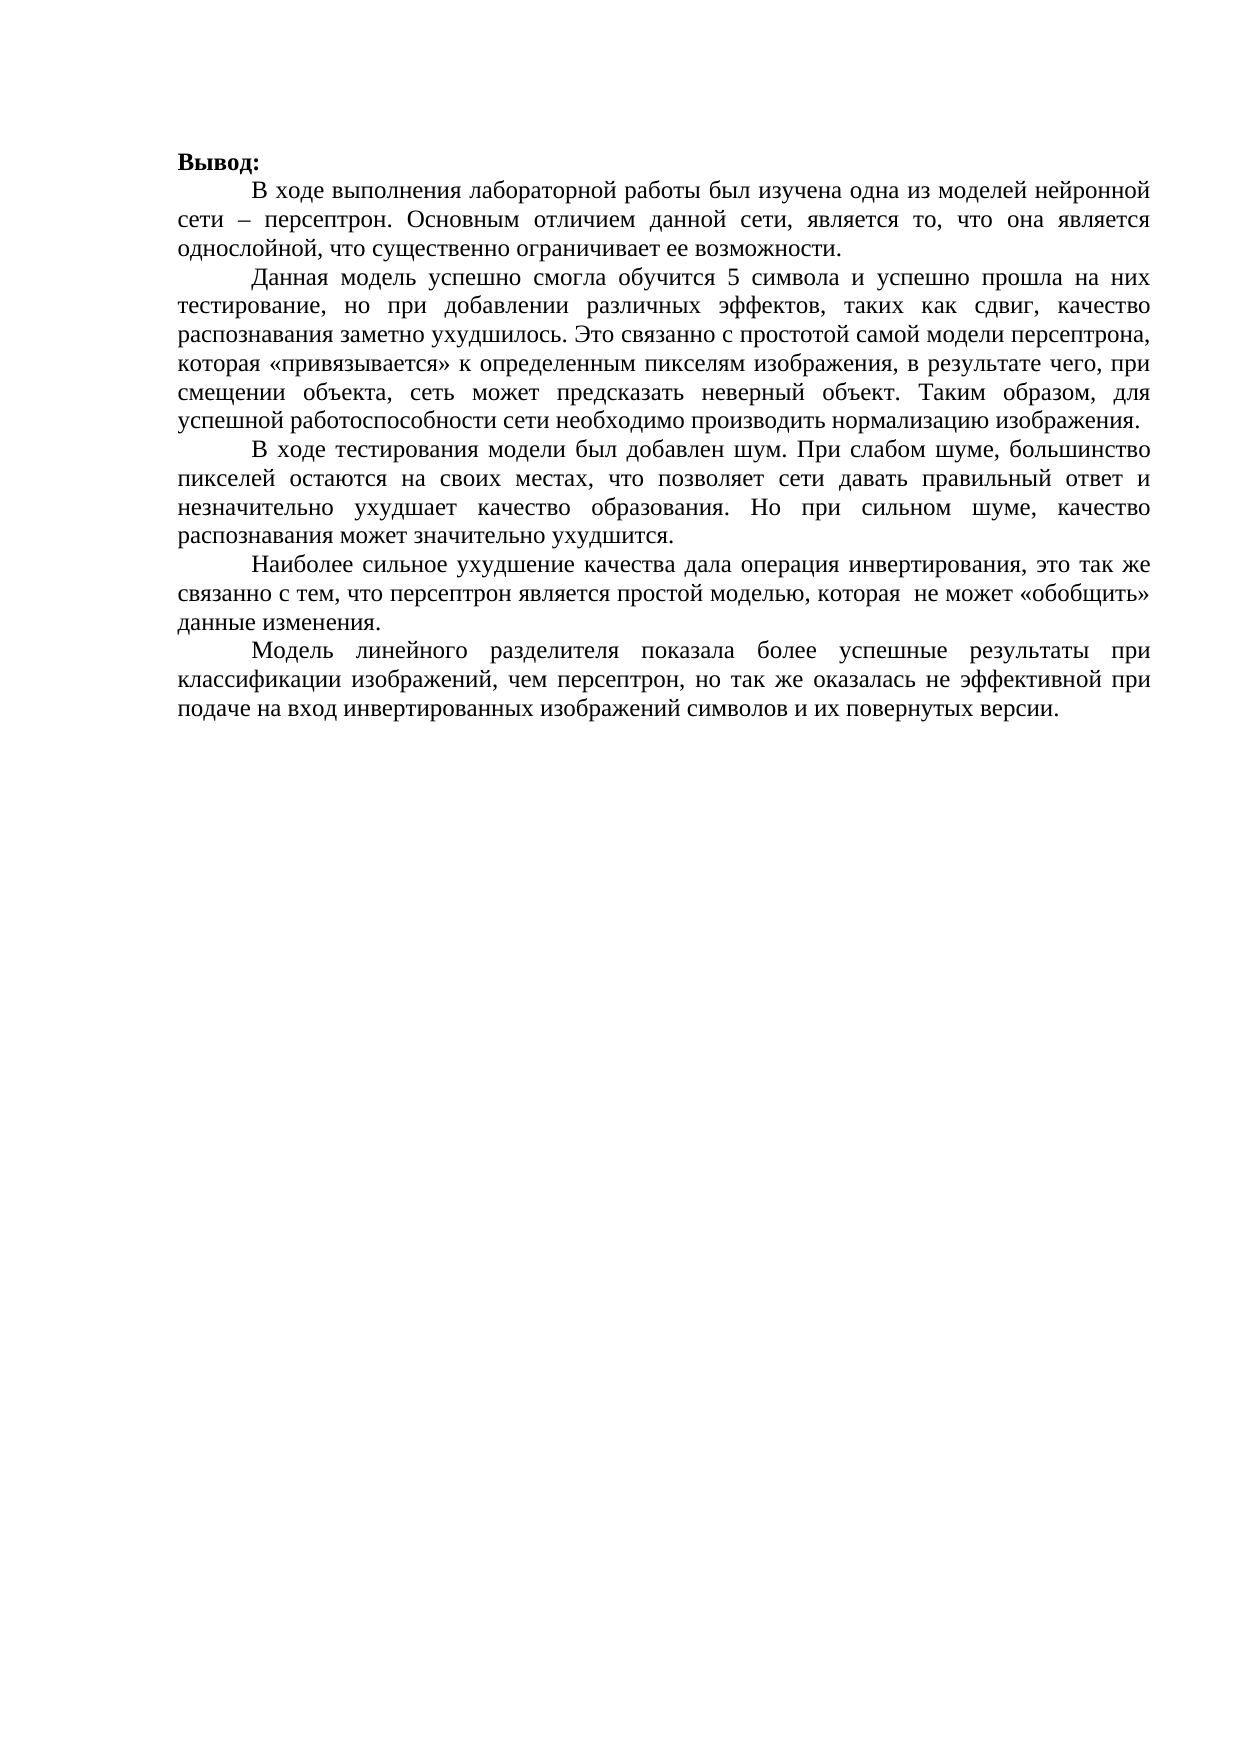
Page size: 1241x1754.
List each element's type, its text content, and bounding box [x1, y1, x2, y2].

text Наиболее сильное ухудшение качества дала операция инвертирования, это так же связанно с тем, что персептрон является простой моделью, которая не может «обобщить» данные изменения. [177, 549, 1152, 636]
text В ходе тестирования модели был добавлен шум. При слабом шуме, большинство пикселей остаются на своих местах, что позволяет сети давать правильный ответ и незначительно ухудшает качество образования. Но при сильном шуме, качество распознавания может значительно ухудшится. [177, 434, 1152, 549]
text Вывод: [177, 147, 1152, 176]
text В ходе выполнения лабораторной работы был изучена одна из моделей нейронной сети – персептрон. Основным отличием данной сети, является то, что она является однослойной, что существенно ограничивает ее возможности. [177, 176, 1152, 262]
text Модель линейного разделителя показала более успешные результаты при классификации изображений, чем персептрон, но так же оказалась не эффективной при подаче на вход инвертированных изображений символов и их повернутых версии. [177, 636, 1152, 722]
text Данная модель успешно смогла обучится 5 символа и успешно прошла на них тестирование, но при добавлении различных эффектов, таких как сдвиг, качество распознавания заметно ухудшилось. Это связанно с простотой самой модели персептрона, которая «привязывается» к определенным пикселям изображения, в результате чего, при смещении объекта, сеть может предсказать неверный объект. Таким образом, для успешной работоспособности сети необходимо производить нормализацию изображения. [177, 262, 1152, 434]
